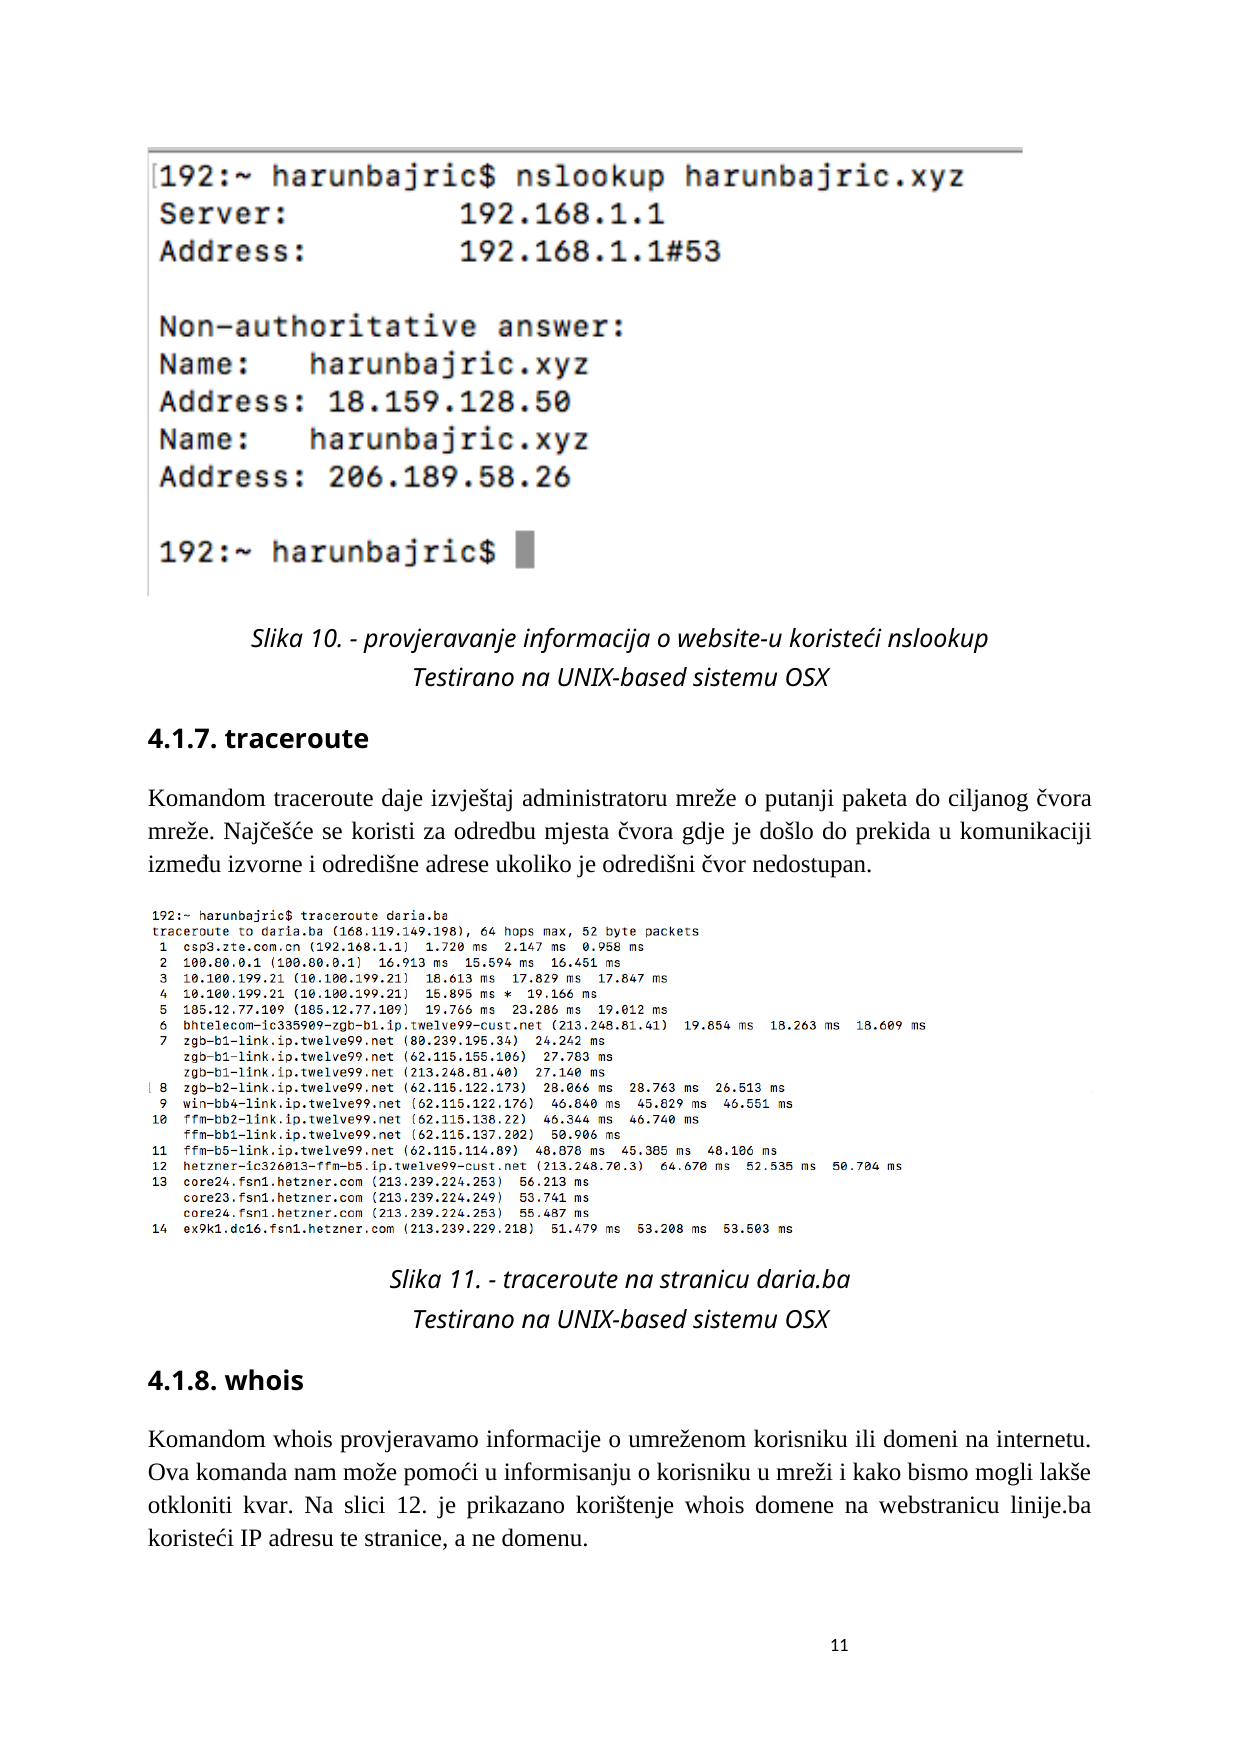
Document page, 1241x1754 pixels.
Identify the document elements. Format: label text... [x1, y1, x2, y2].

text Komandom whois provjeravamo informacije o umreženom korisniku ili domeni na internetu. Ova komanda nam može pomoći u informisanju o korisniku u mreži i kako bismo mogli lakše otkloniti kvar. Na slici 12. je prikazano korištenje whois domene na webstranicu linije.ba koristeći IP adresu te stranice, a ne domenu. [148, 1424, 1093, 1552]
picture [147, 902, 1092, 1237]
list 4.1.7. traceroute [148, 719, 1093, 756]
list Slika 11. - traceroute na stranicu daria.ba Testirano na UNIX-based sistemu OSX [148, 1262, 1093, 1335]
text 4.1.8. whois [148, 1361, 1093, 1398]
list Slika 10. - provjeravanje informacija o website-u koristeći nslookup Testirano na UNIX-based sistemu OSX [148, 620, 1093, 694]
picture [147, 147, 1023, 596]
list Komandom traceroute daje izvještaj administratoru mreže o putanji paketa do ciljanog čvora mreže. Najčešće se koristi za odredbu mjesta čvora gdje je došlo do prekida u komunikaciji između izvorne i odredišne adrese ukoliko je odredišni čvor nedostupan. [148, 783, 1093, 878]
